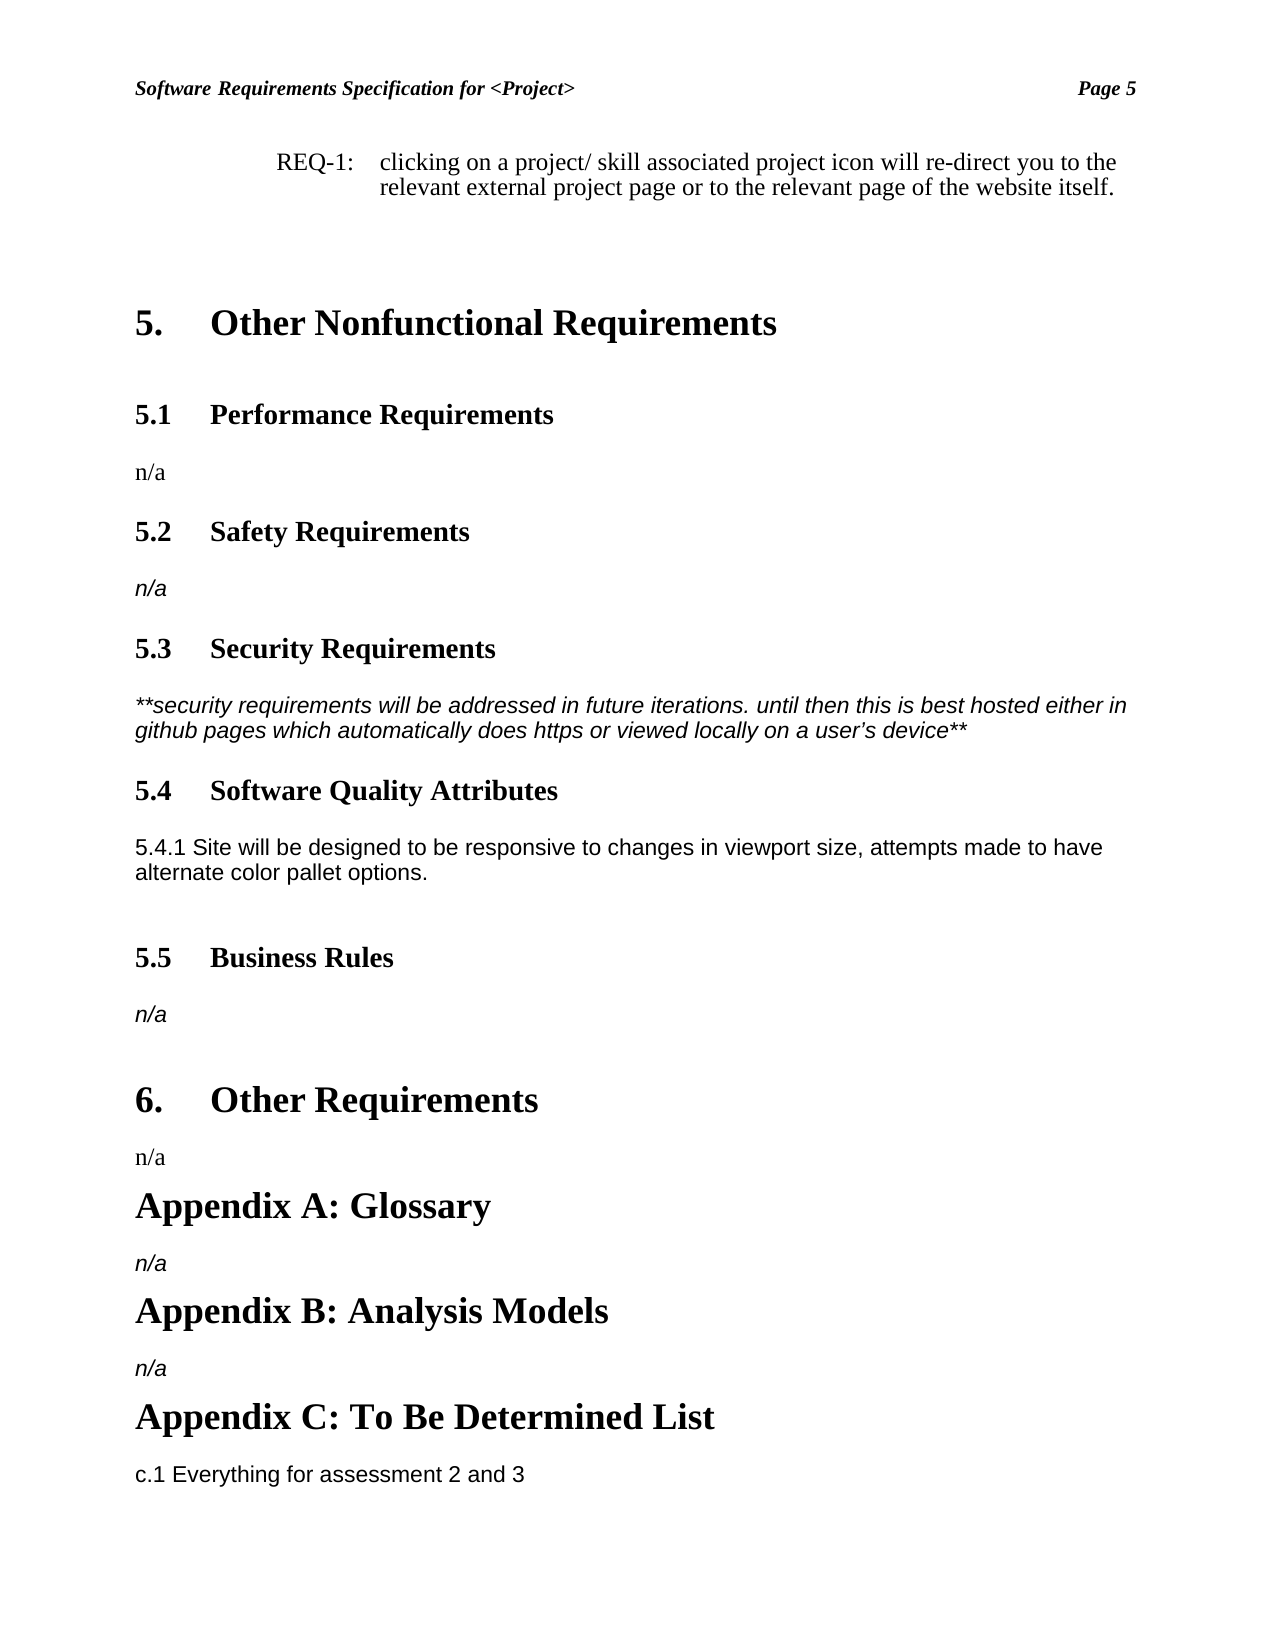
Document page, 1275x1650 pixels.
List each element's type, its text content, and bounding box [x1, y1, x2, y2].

text Appendix A: Glossary [135, 1183, 1140, 1226]
text n/a [135, 577, 1140, 602]
subtitle Other Requirements [135, 1077, 1140, 1121]
text **security requirements will be addressed in future iterations. until then this is best hosted either in github pages which automatically does https or viewed locally on a user’s device** [135, 694, 1140, 744]
text n/a [135, 1002, 1140, 1027]
text n/a [135, 460, 1140, 485]
text Appendix C: To Be Determined List [135, 1394, 1140, 1437]
subtitle Other Nonfunctional Requirements [135, 300, 1140, 343]
text n/a [135, 1357, 1140, 1382]
subtitle Security Requirements [135, 631, 1140, 664]
text 5.4.1 Site will be designed to be responsive to changes in viewport size, attempts made to have alternate color pallet options. [135, 836, 1140, 886]
text c.1 Everything for assessment 2 and 3 [135, 1462, 1140, 1487]
subtitle Performance Requirements [135, 397, 1140, 431]
text Appendix B: Analysis Models [135, 1289, 1140, 1332]
text n/a [135, 1251, 1140, 1276]
subtitle Software Quality Attributes [135, 773, 1140, 806]
subtitle Business Rules [135, 940, 1140, 973]
subtitle Safety Requirements [135, 514, 1140, 548]
text n/a [135, 1146, 1140, 1171]
text REQ-1: clicking on a project/ skill associated project icon will re-direct you to the relevant external project page or to the relevant page of the website itself. [276, 150, 1140, 200]
